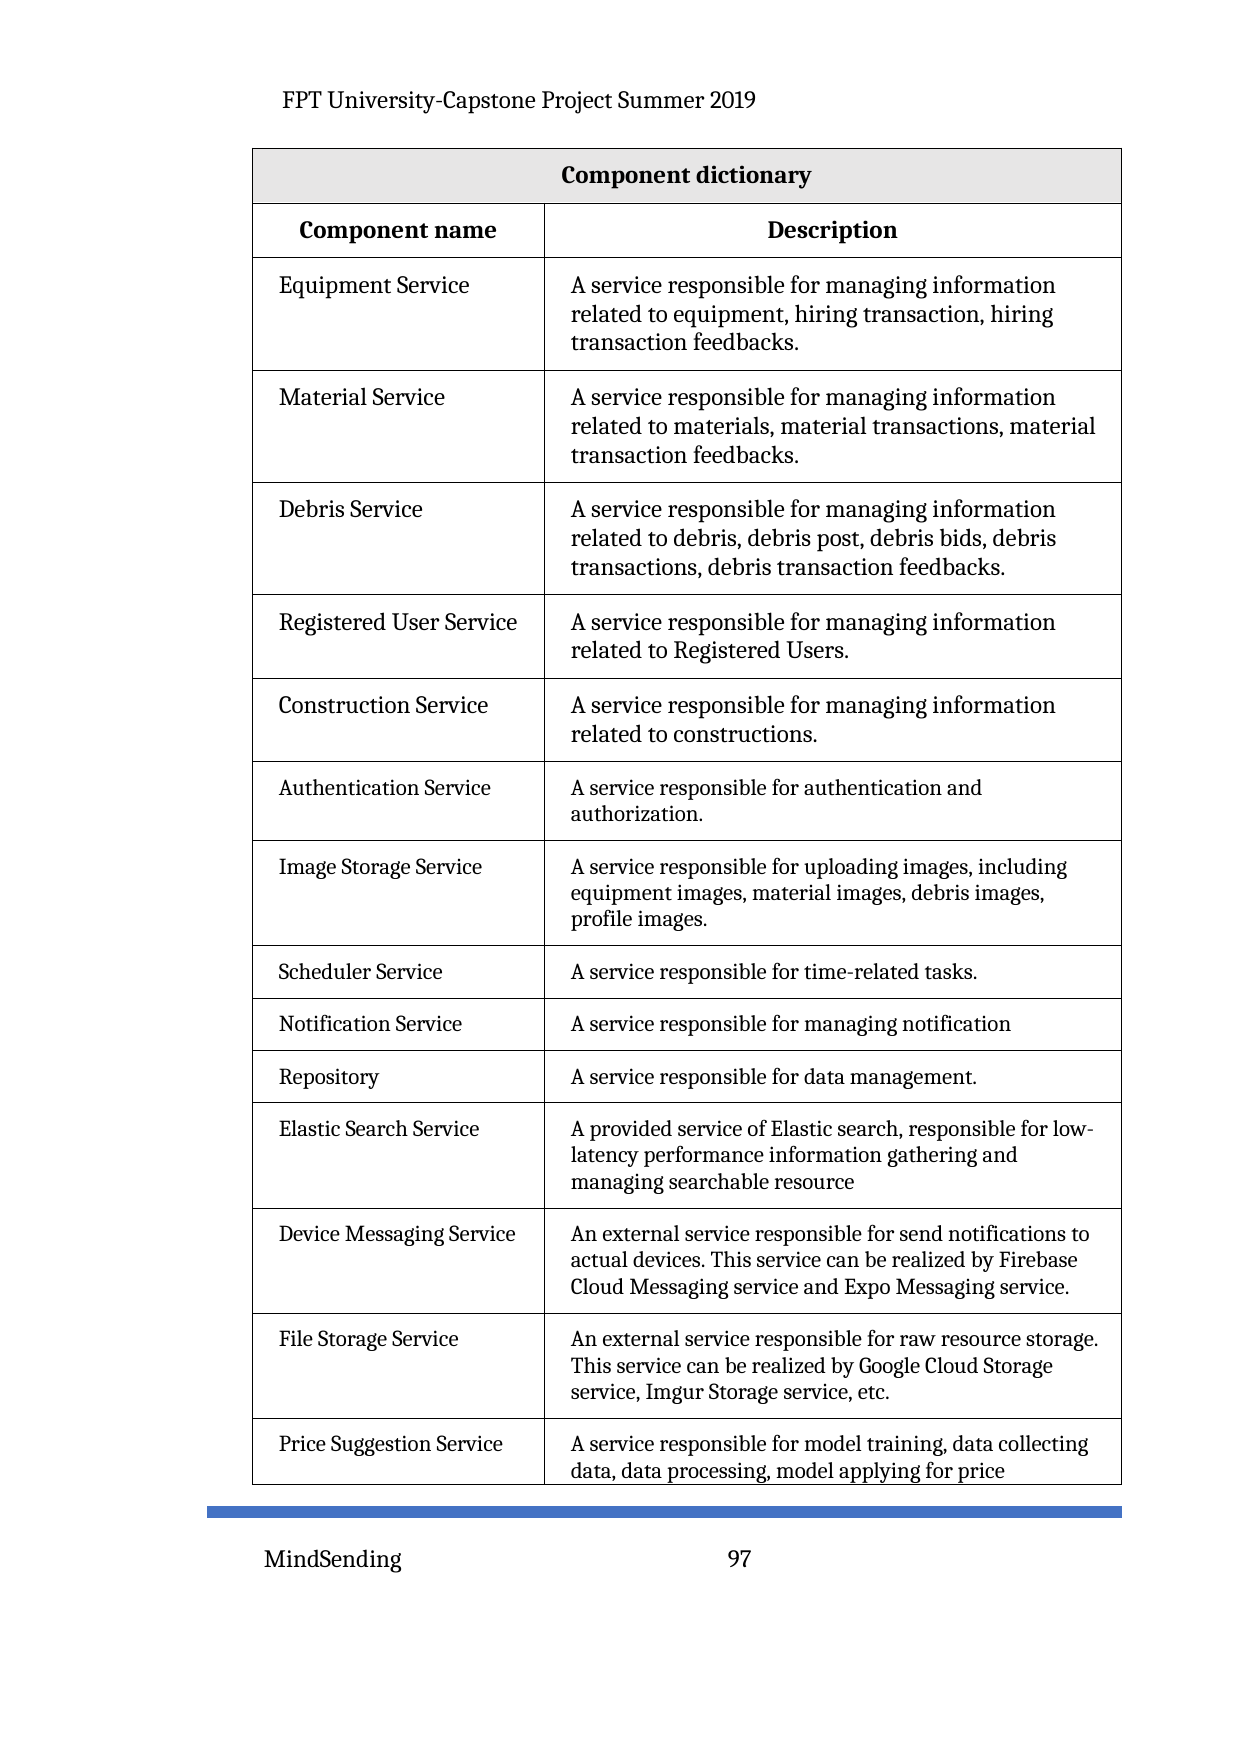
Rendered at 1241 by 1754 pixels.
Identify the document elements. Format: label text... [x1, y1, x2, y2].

table_cell Image Storage Service [253, 841, 544, 945]
table_cell A provided service of Elastic search, responsible for low-latency performance information gathering and managing searchable resource [545, 1103, 1121, 1207]
table_cell A service responsible for managing information related to Registered Users. [545, 595, 1121, 678]
table_cell Elastic Search Service [253, 1103, 544, 1207]
table_cell A service responsible for managing notification [545, 999, 1121, 1050]
table_cell A service responsible for time-related tasks. [545, 946, 1121, 997]
table_cell Component name [253, 204, 544, 257]
table_cell Registered User Service [253, 595, 544, 678]
table_cell Price Suggestion Service [253, 1419, 544, 1484]
table_header Component dictionary [253, 149, 1121, 202]
table_cell File Storage Service [253, 1314, 544, 1418]
table_cell A service responsible for managing information related to debris, debris post, debris bids, debris transactions, debris transaction feedbacks. [545, 483, 1121, 594]
table_cell A service responsible for uploading images, including equipment images, material images, debris images, profile images. [545, 841, 1121, 945]
table_cell Debris Service [253, 483, 544, 594]
table_cell A service responsible for managing information related to materials, material transactions, material transaction feedbacks. [545, 371, 1121, 482]
table_cell Device Messaging Service [253, 1209, 544, 1312]
table_cell A service responsible for managing information related to constructions. [545, 679, 1121, 761]
table_cell Equipment Service [253, 258, 544, 369]
table_cell A service responsible for authentication and authorization. [545, 762, 1121, 840]
table_cell Description [545, 204, 1121, 257]
table_cell Scheduler Service [253, 946, 544, 997]
table_cell Construction Service [253, 679, 544, 761]
table_cell A service responsible for managing information related to equipment, hiring transaction, hiring transaction feedbacks. [545, 258, 1121, 369]
table_cell Repository [253, 1051, 544, 1102]
table_cell Authentication Service [253, 762, 544, 840]
table_cell An external service responsible for send notifications to actual devices. This service can be realized by Firebase Cloud Messaging service and Expo Messaging service. [545, 1209, 1121, 1312]
table_cell A service responsible for data management. [545, 1051, 1121, 1102]
table_cell A service responsible for model training, data collecting data, data processing, model applying for price suggestion. [545, 1419, 1121, 1484]
table_cell An external service responsible for raw resource storage. This service can be realized by Google Cloud Storage service, Imgur Storage service, etc. [545, 1314, 1121, 1418]
table_cell Material Service [253, 371, 544, 482]
table_cell Notification Service [253, 999, 544, 1050]
